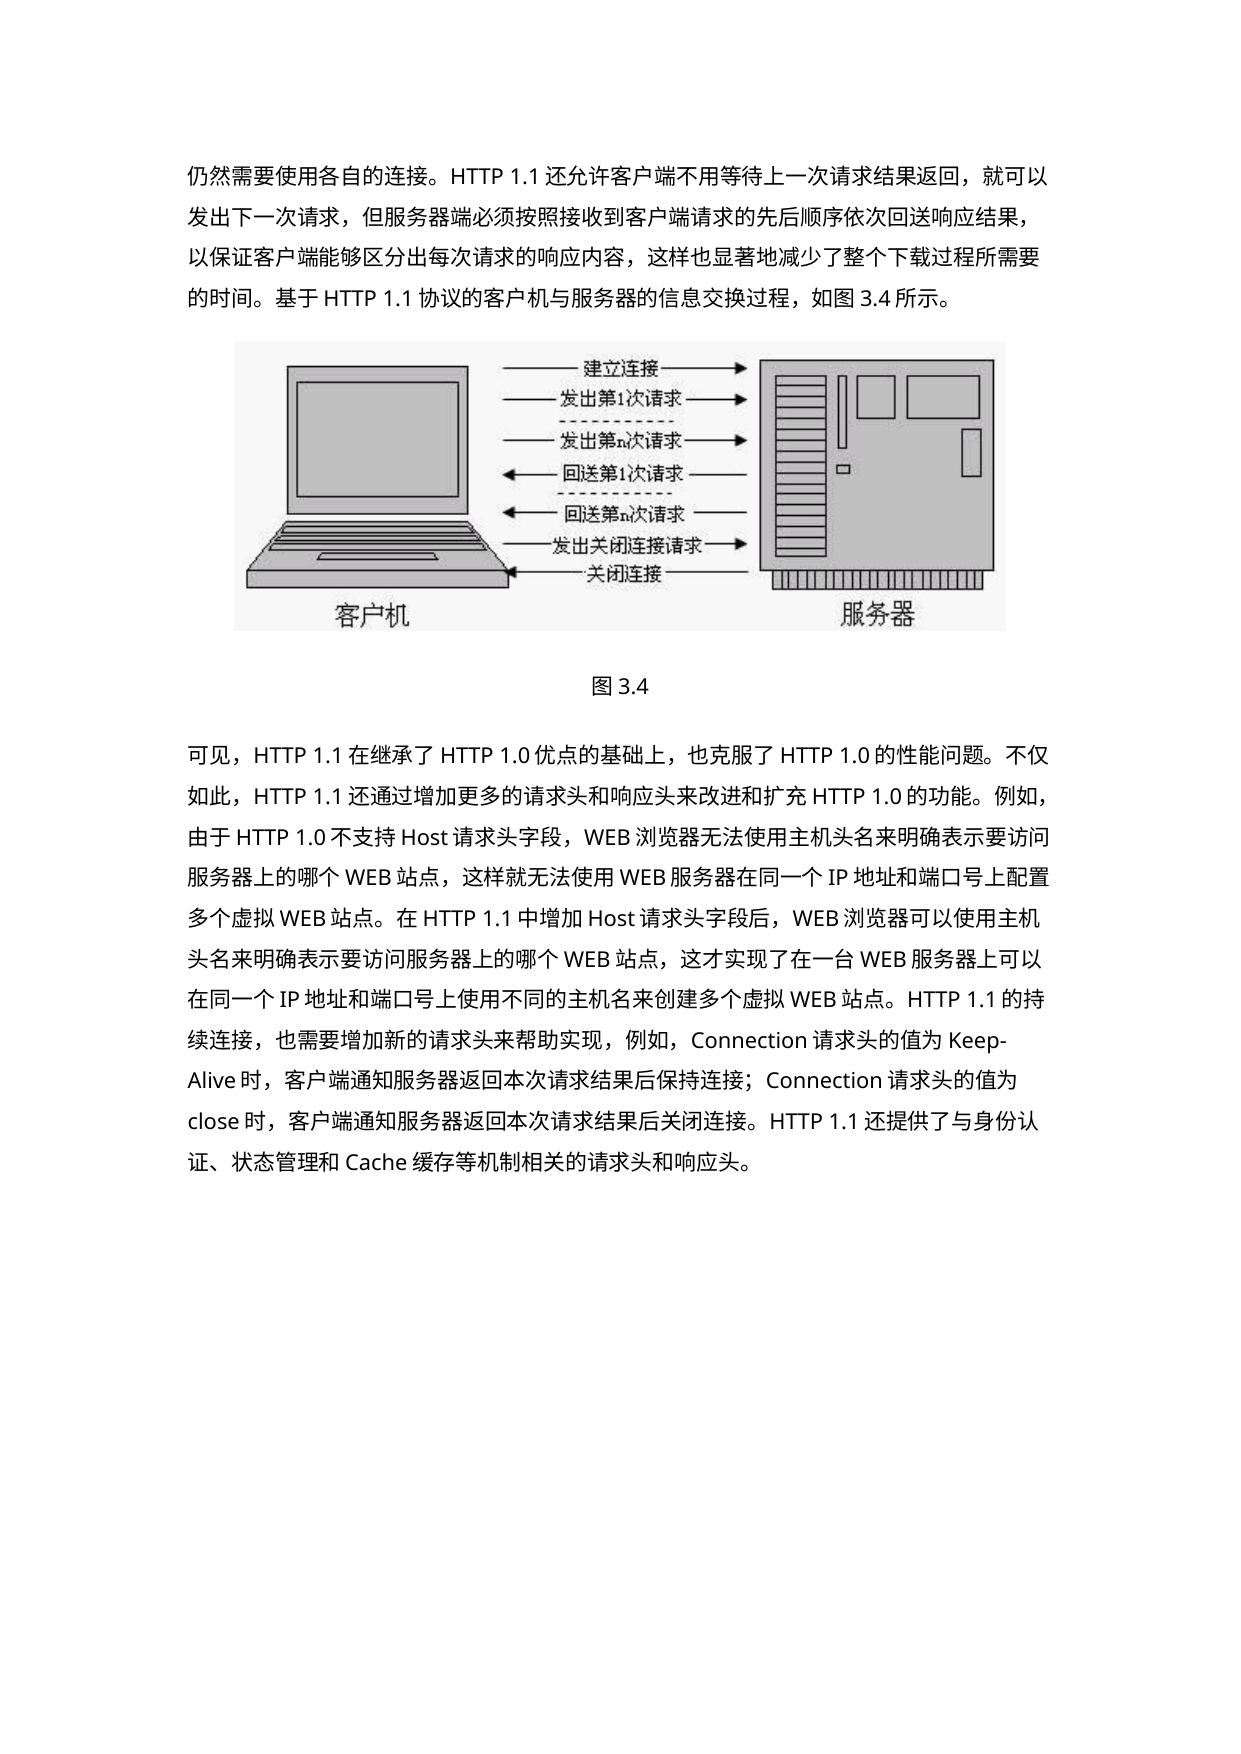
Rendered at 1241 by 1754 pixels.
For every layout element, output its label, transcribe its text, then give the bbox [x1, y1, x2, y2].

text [187, 150, 1053, 312]
text 图3.4 [187, 660, 1053, 701]
picture [234, 341, 1007, 631]
text 可见，HTTP 1.1在继承了HTTP 1.0优点的基础上，也克服了HTTP 1.0的性能问题。不仅如此，HTTP 1.1还通过增加更多的请求头和响应头来改进和扩充HTTP 1.0的功能。例如，由于HTTP 1.0不支持Host请求头字段，WEB浏览器无法使用主机头名来明确表示要访问服务器上的哪个WEB站点，这样就无法使用WEB服务器在同一个IP地址和端口号上配置多个虚拟WEB站点。在HTTP 1.1中增加Host请求头字段后，WEB浏览器可以使用主机头名来明确表示要访问服务器上的哪个WEB站点，这才实现了在一台WEB服务器上可以在同一个IP地址和端口号上使用不同的主机名来创建多个虚拟WEB站点。HTTP 1.1的持续连接，也需要增加新的请求头来帮助实现，例如，Connection请求头的值为Keep-Alive时，客户端通知服务器返回本次请求结果后保持连接；Connection请求头的值为close时，客户端通知服务器返回本次请求结果后关闭连接。HTTP 1.1还提供了与身份认证、状态管理和Cache缓存等机制相关的请求头和响应头。 [187, 730, 1053, 1177]
